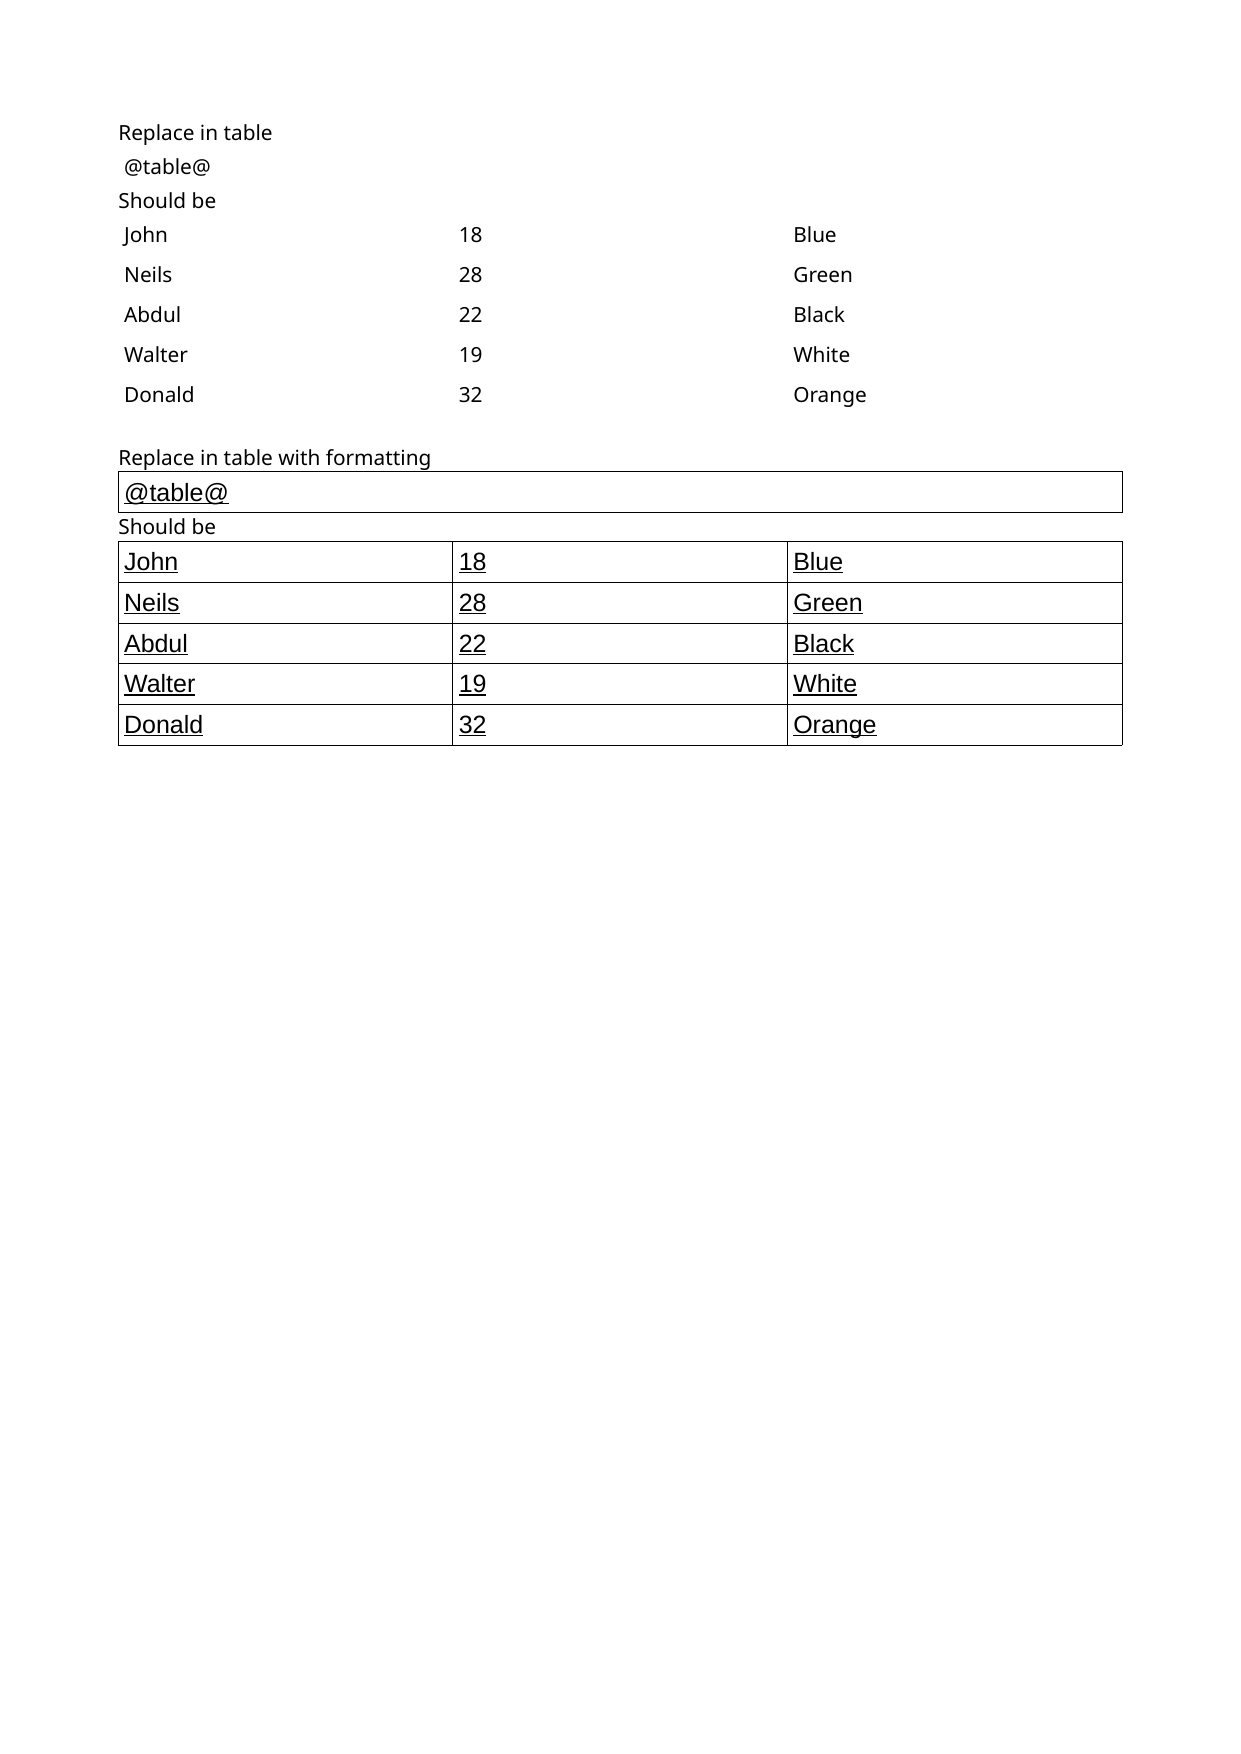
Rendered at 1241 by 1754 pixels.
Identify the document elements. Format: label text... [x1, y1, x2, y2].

table_header @table@ [119, 472, 1122, 512]
table_header John [118, 215, 453, 255]
text Replace in table [118, 118, 1122, 147]
table_cell Donald [119, 705, 452, 744]
table_cell Orange [788, 375, 1122, 414]
table_header Blue [788, 215, 1122, 255]
text Replace in table with formatting [118, 443, 1122, 471]
table_header @table@ [118, 147, 1122, 186]
table_header 18 [453, 215, 787, 255]
table_cell 32 [453, 705, 787, 744]
table_cell Black [788, 295, 1122, 334]
table_header John [119, 542, 452, 582]
table_cell 19 [453, 335, 787, 374]
table_cell Abdul [118, 295, 453, 334]
table_cell 22 [453, 624, 787, 663]
table_cell Abdul [119, 624, 452, 663]
table_cell 22 [453, 295, 787, 334]
table_cell Green [788, 583, 1122, 622]
table_cell Donald [118, 375, 453, 414]
table_cell Black [788, 624, 1122, 663]
text Should be [118, 186, 1122, 215]
table_header 18 [453, 542, 787, 582]
table_cell 28 [453, 255, 787, 295]
table_header Blue [788, 542, 1122, 582]
table_cell Neils [118, 255, 453, 295]
table_cell Green [788, 255, 1122, 295]
table_cell Orange [788, 705, 1122, 744]
table_cell White [788, 664, 1122, 704]
table_cell Walter [118, 335, 453, 374]
table_cell 19 [453, 664, 787, 704]
table_cell 28 [453, 583, 787, 622]
table_cell 32 [453, 375, 787, 414]
table_cell White [788, 335, 1122, 374]
table_cell Walter [119, 664, 452, 704]
table_cell Neils [119, 583, 452, 622]
text Should be [118, 513, 1122, 541]
